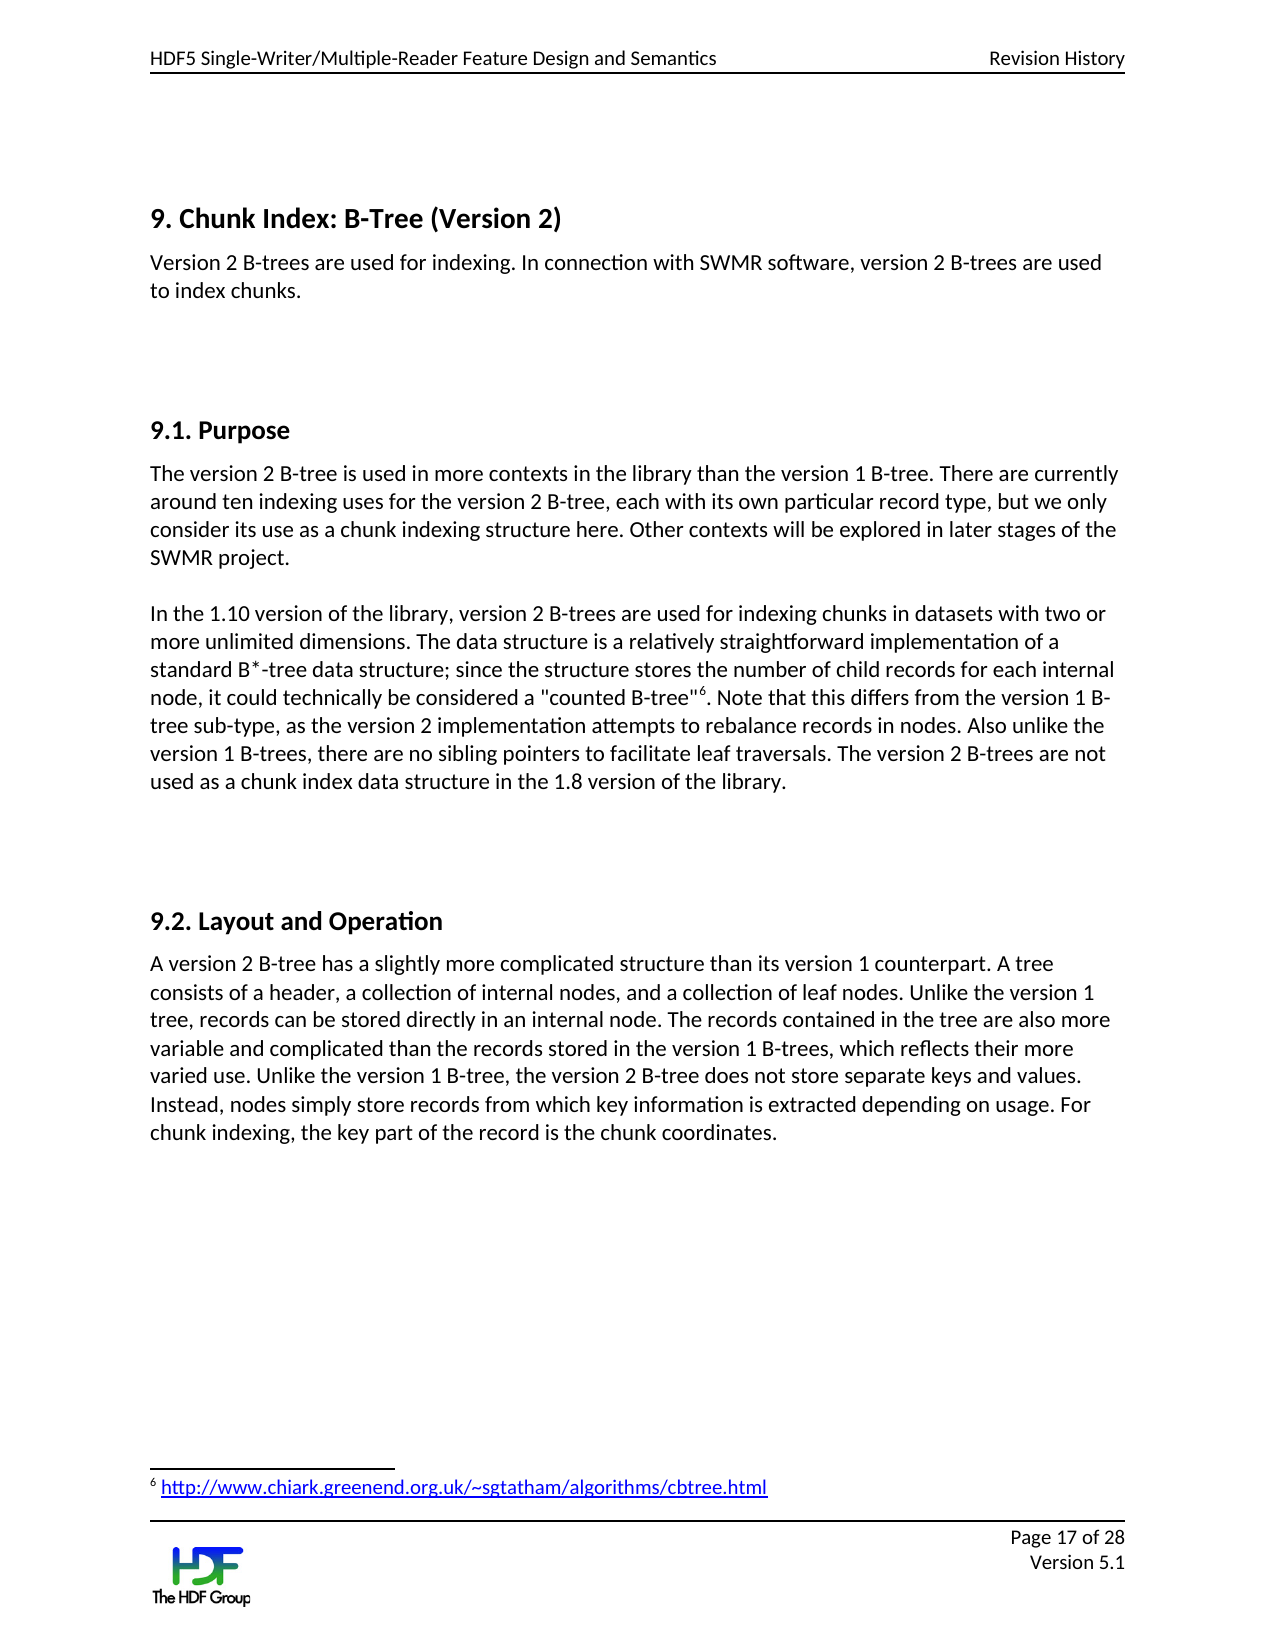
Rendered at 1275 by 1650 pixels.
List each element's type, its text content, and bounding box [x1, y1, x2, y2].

text In the 1.10 version of the library, version 2 B-trees are used for indexing chunks in datasets with two or more unlimited dimensions. The data structure is a relatively straightforward implementation of a standard B*-tree data structure; since the structure stores the number of child records for each internal node, it could technically be considered a "counted B-tree". Note that this differs from the version 1 B-tree sub-type, as the version 2 implementation attempts to rebalance records in nodes. Also unlike the version 1 B-trees, there are no sibling pointers to facilitate leaf traversals. The version 2 B-trees are not used as a chunk index data structure in the 1.8 version of the library. [150, 599, 1125, 795]
subtitle Purpose [150, 413, 1125, 446]
text The version 2 B-tree is used in more contexts in the library than the version 1 B-tree. There are currently around ten indexing uses for the version 2 B-tree, each with its own particular record type, but we only consider its use as a chunk indexing structure here. Other contexts will be explored in later stages of the SWMR project. [150, 459, 1125, 571]
picture [152, 1547, 251, 1607]
text A version 2 B-tree has a slightly more complicated structure than its version 1 counterpart. A tree consists of a header, a collection of internal nodes, and a collection of leaf nodes. Unlike the version 1 tree, records can be stored directly in an internal node. The records contained in the tree are also more variable and complicated than the records stored in the version 1 B-trees, which reflects their more varied use. Unlike the version 1 B-tree, the version 2 B-tree does not store separate keys and values. Instead, nodes simply store records from which key information is extracted depending on usage. For chunk indexing, the key part of the record is the chunk coordinates. [150, 949, 1125, 1146]
subtitle Layout and Operation [150, 904, 1125, 937]
text Version 2 B-trees are used for indexing. In connection with SWMR software, version 2 B-trees are used to index chunks. [150, 248, 1125, 304]
subtitle Chunk Index: B-Tree (Version 2) [150, 200, 1125, 236]
